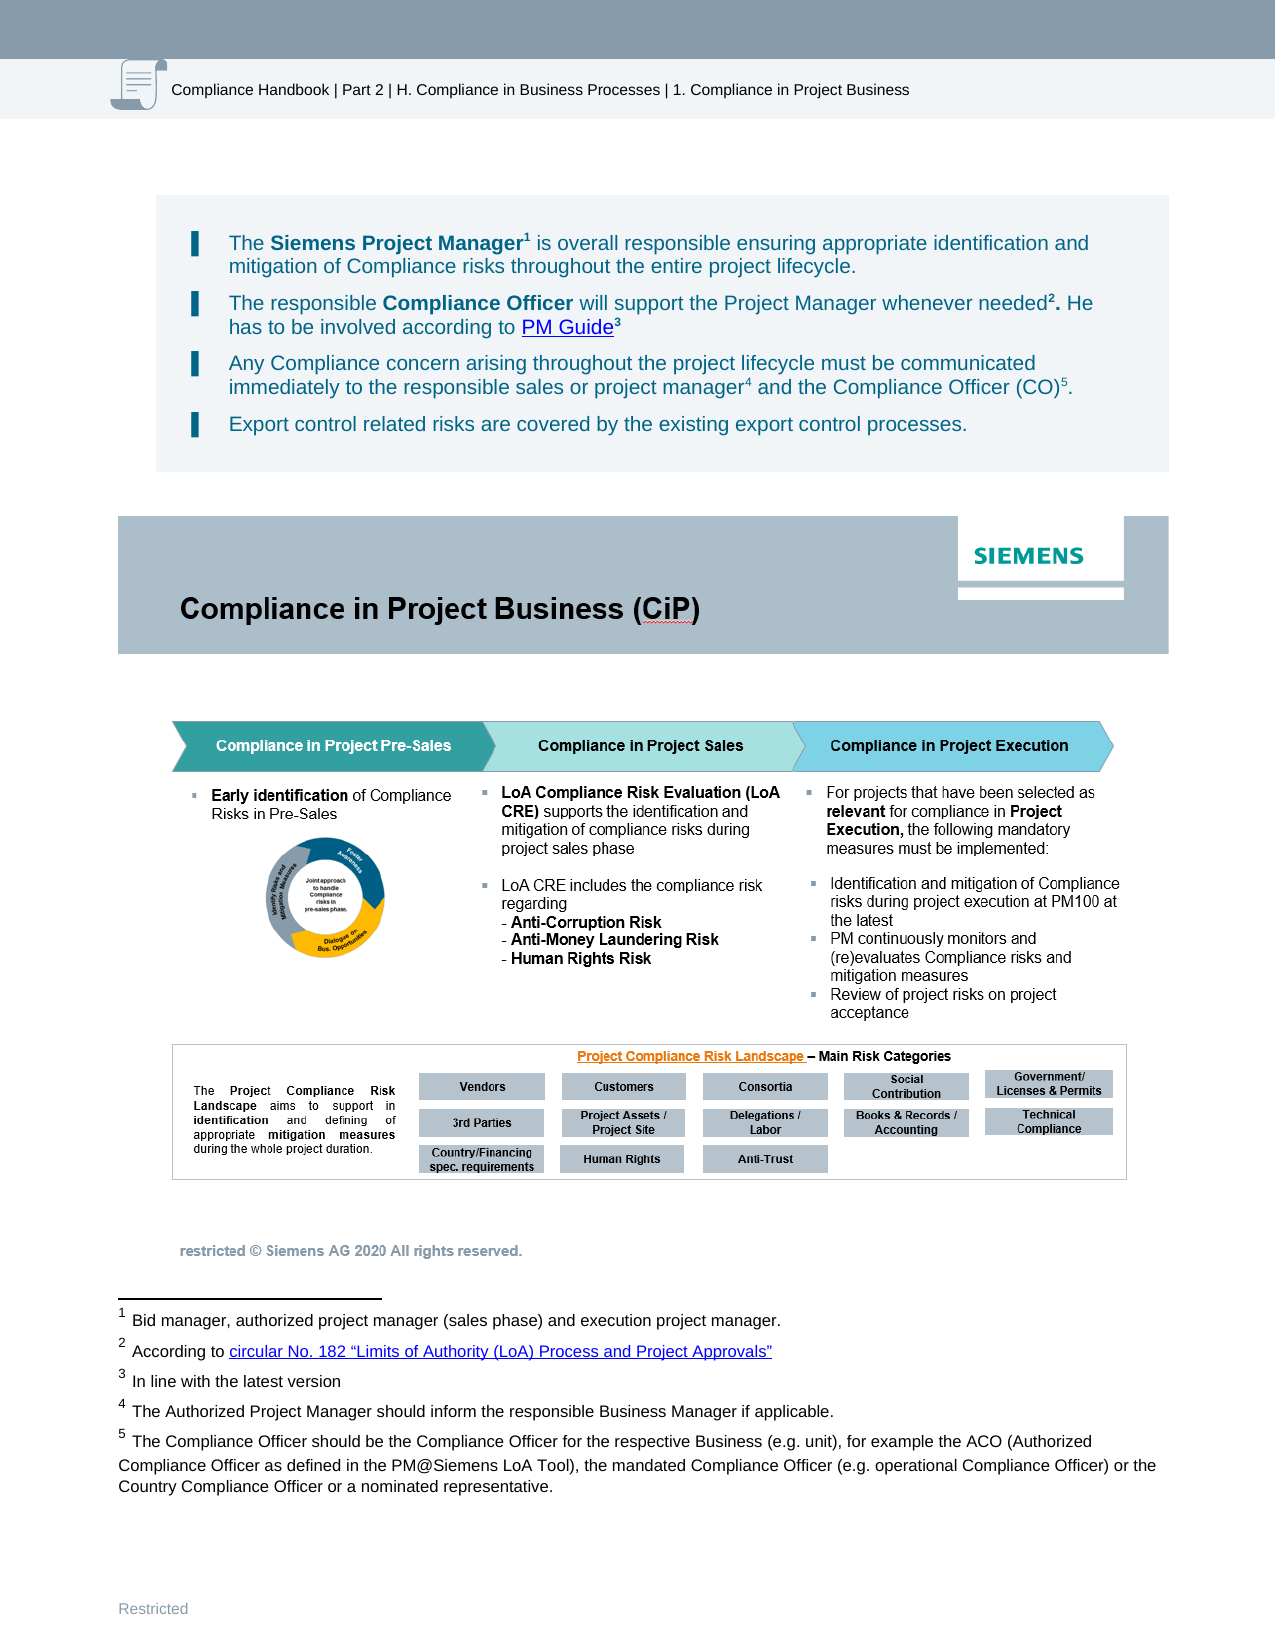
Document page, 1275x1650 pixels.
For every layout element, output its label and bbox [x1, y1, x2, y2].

picture [118, 516, 1169, 1269]
picture [110, 59, 168, 110]
table_header [156, 195, 1169, 472]
